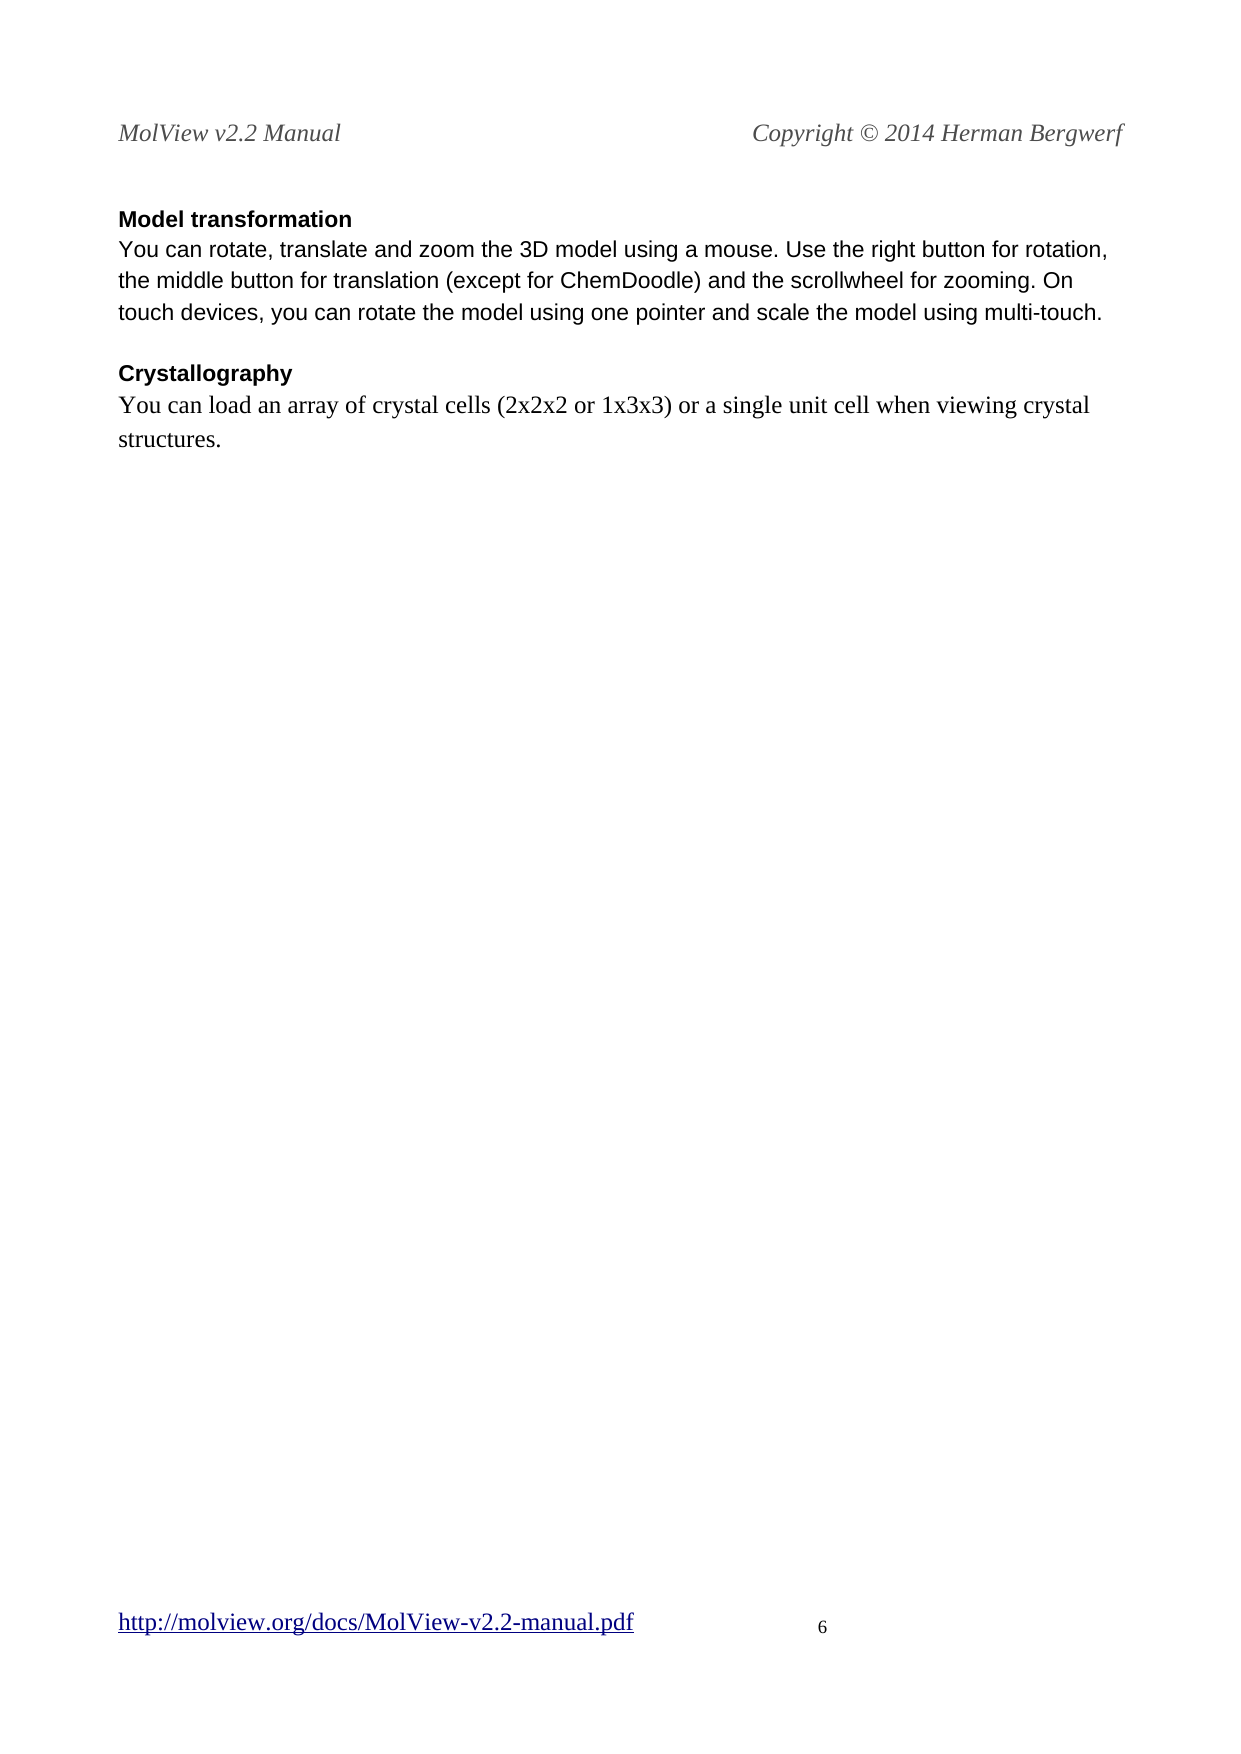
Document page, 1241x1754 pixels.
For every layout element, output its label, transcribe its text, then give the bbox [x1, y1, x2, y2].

text You can rotate, translate and zoom the 3D model using a mouse. Use the right button for rotation, the middle button for translation (except for ChemDoodle) and the scrollwheel for zooming. On touch devices, you can rotate the model using one pointer and scale the model using multi-touch. [118, 236, 1122, 325]
subtitle Model transformation [118, 206, 1152, 233]
subtitle Crystallography [118, 360, 1152, 387]
text You can load an array of crystal cells (2x2x2 or 1x3x3) or a single unit cell when viewing crystal structures. [118, 390, 1122, 453]
